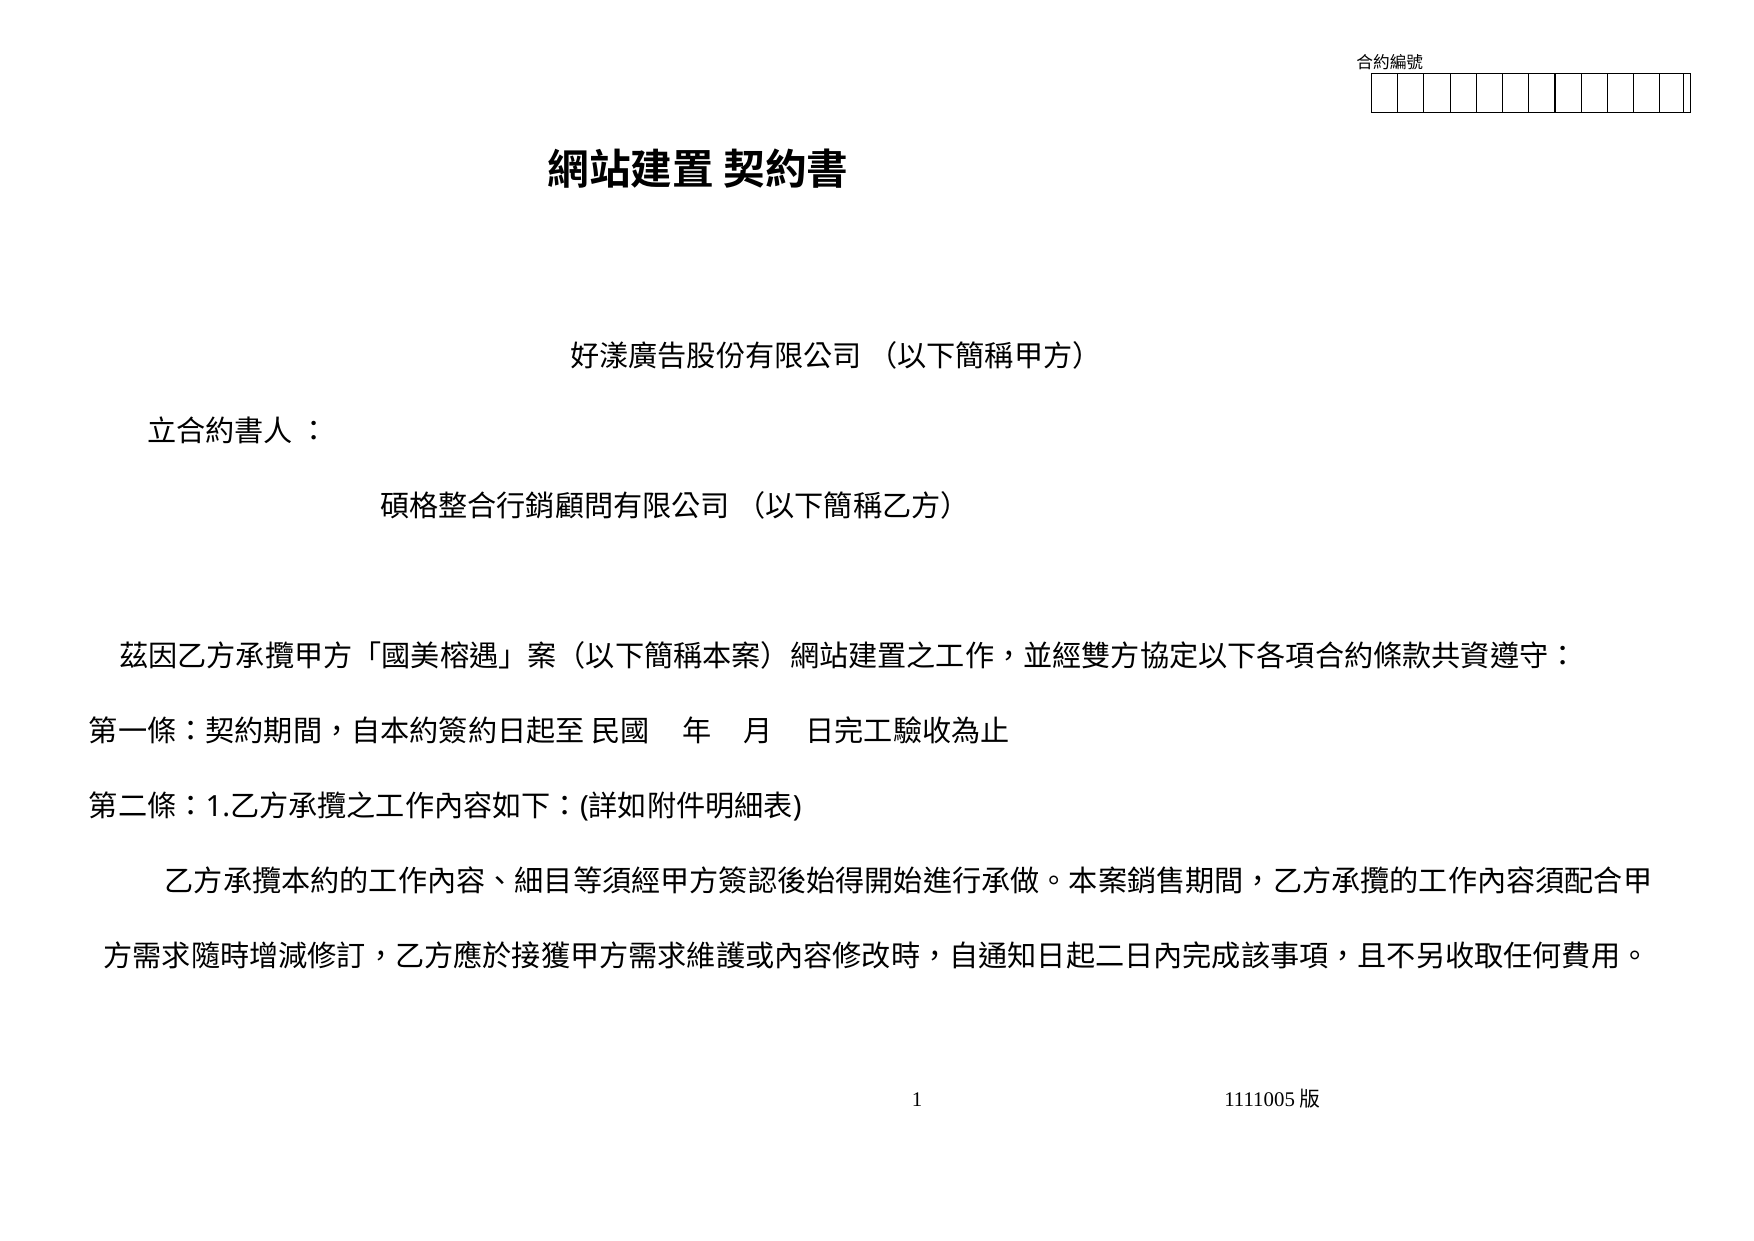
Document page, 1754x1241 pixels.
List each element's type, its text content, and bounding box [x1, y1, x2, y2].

text 碩格整合行銷顧問有限公司 （以下簡稱乙方） [89, 466, 1653, 541]
text 第二條：1.乙方承攬之工作內容如下：(詳如附件明細表) [89, 766, 1653, 841]
text 好漾廣告股份有限公司 （以下簡稱甲方） [89, 316, 1653, 391]
text 第一條：契約期間，自本約簽約日起至 民國 年 月 日完工驗收為止 [89, 691, 1653, 766]
text 乙方承攬本約的工作內容、細目等須經甲方簽認後始得開始進行承做。本案銷售期間，乙方承攬的工作內容須配合甲方需求隨時增減修訂，乙方應於接獲甲方需求維護或內容修改時，自通知日起二日內完成該事項，且不另收取任何費用。 [89, 841, 1653, 991]
text 茲因乙方承攬甲方「國美榕遇」案（以下簡稱本案）網站建置之工作，並經雙方協定以下各項合約條款共資遵守： [89, 616, 1653, 691]
text 網站建置 契約書 [89, 129, 1653, 204]
text 立合約書人 ： [89, 391, 1653, 466]
